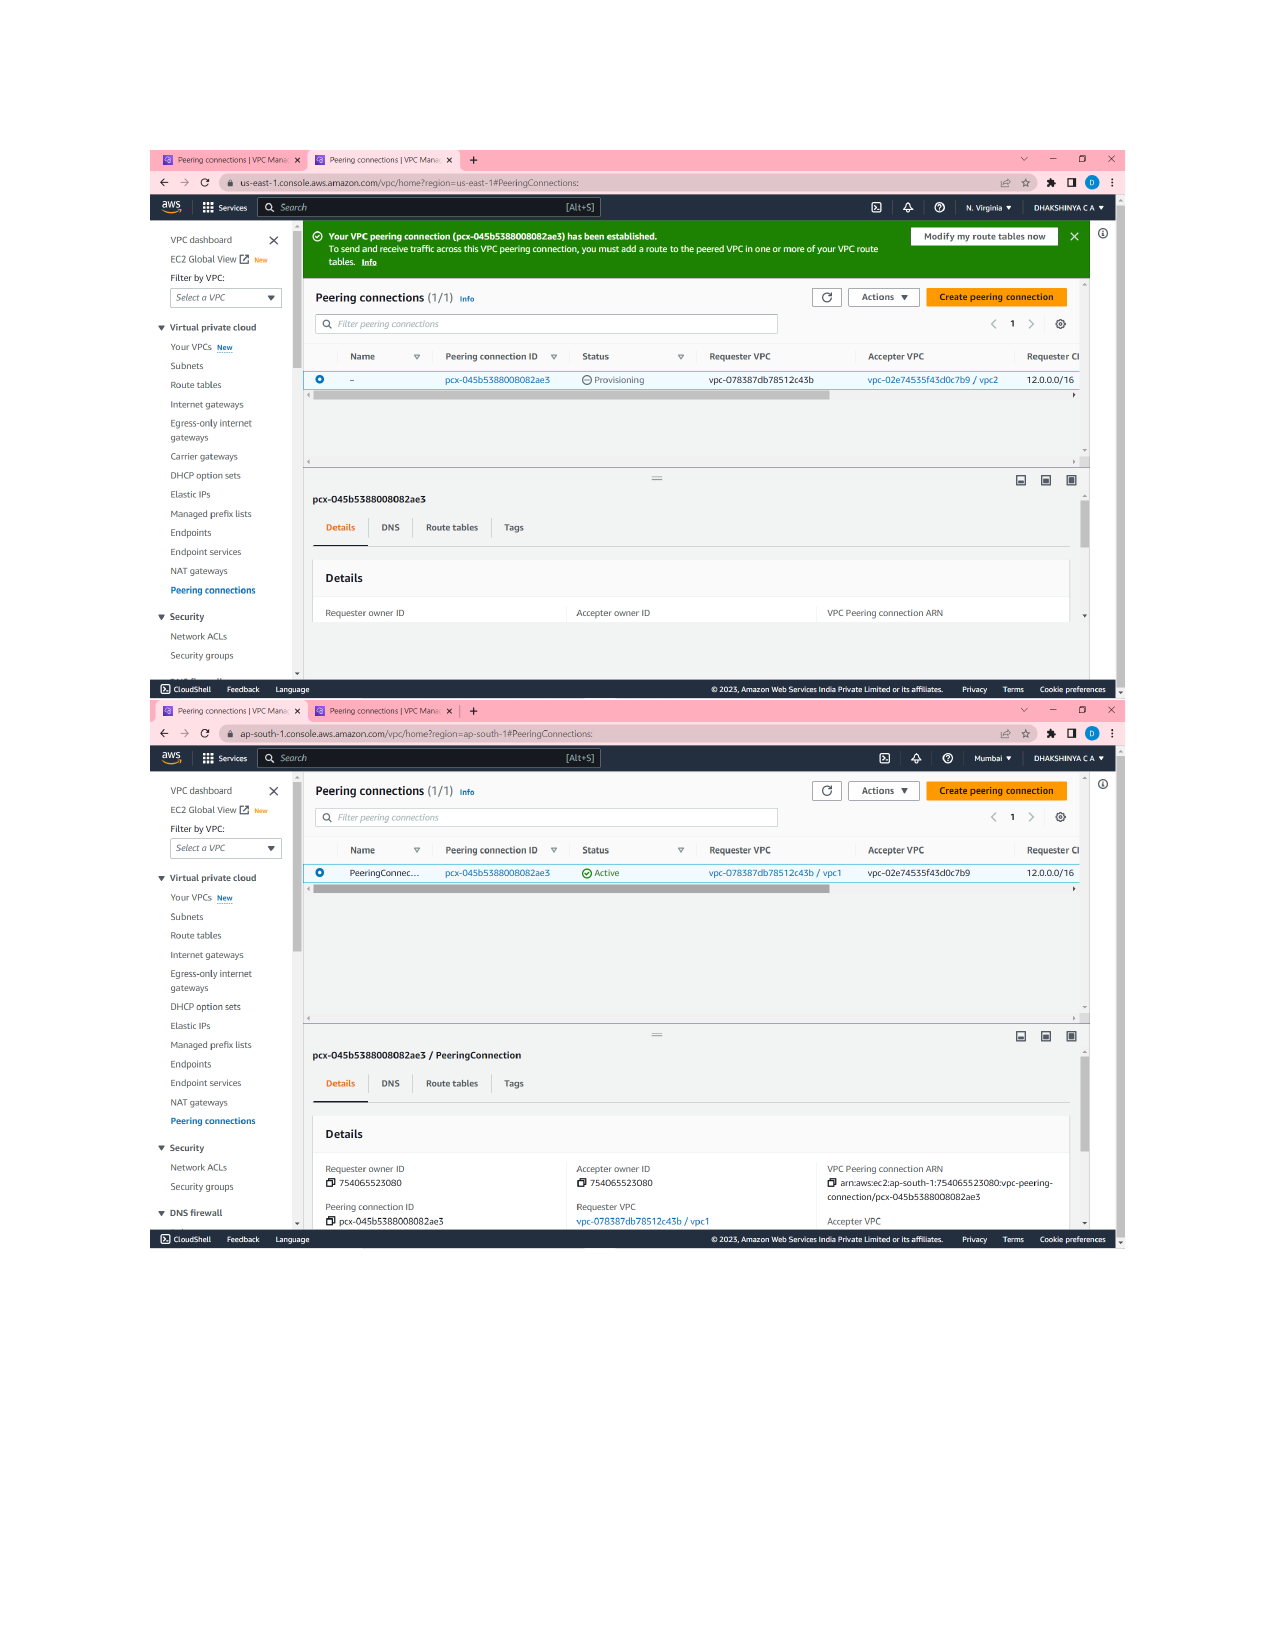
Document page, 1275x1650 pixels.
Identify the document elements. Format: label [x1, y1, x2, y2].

picture [150, 150, 1125, 699]
picture [150, 700, 1125, 1249]
